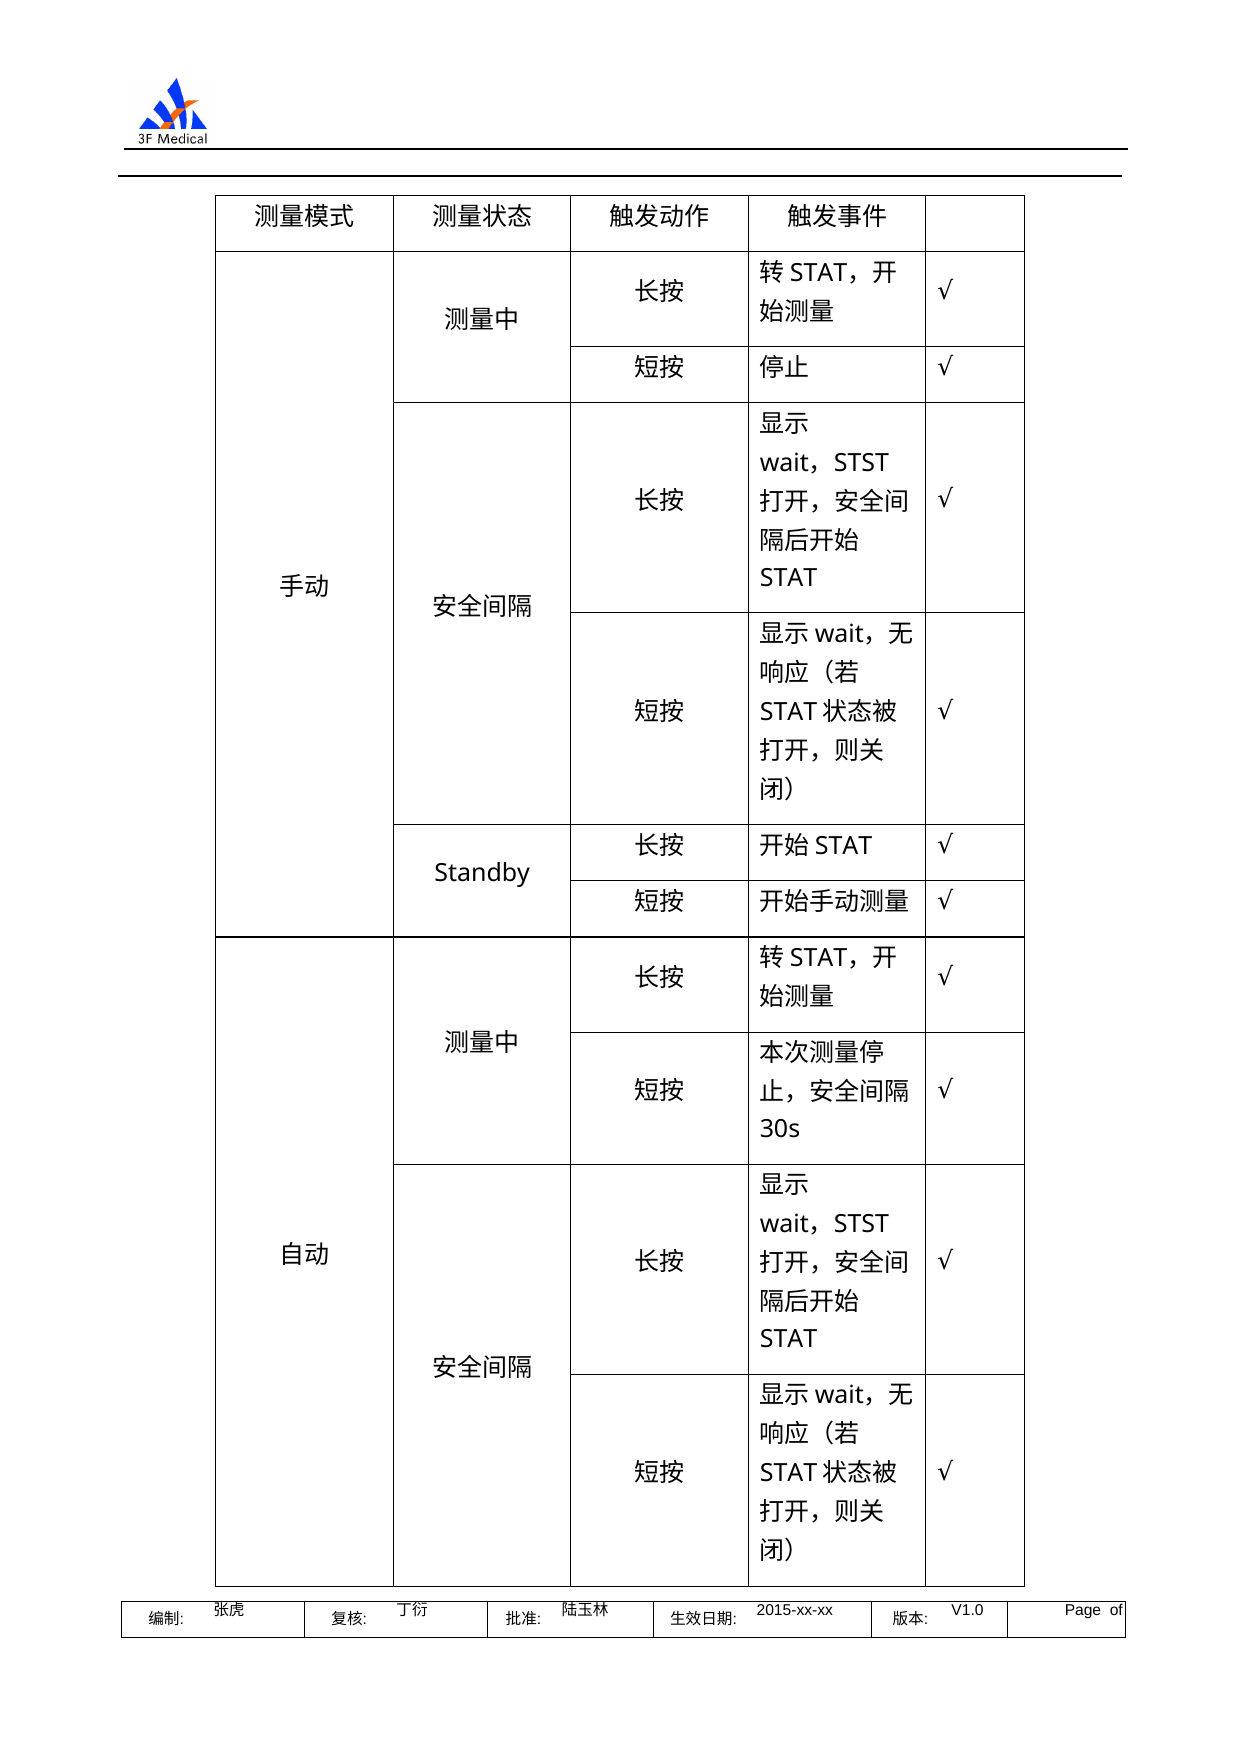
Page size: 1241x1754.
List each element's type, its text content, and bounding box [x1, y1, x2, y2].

table_header [926, 196, 1024, 251]
table_cell 显示wait，无响应（若STAT状态被打开，则关闭） [749, 613, 925, 824]
table_cell √ [926, 347, 1024, 402]
table_cell √ [926, 1165, 1024, 1373]
table_cell 长按 [571, 1165, 748, 1373]
table_cell Standby [394, 825, 570, 936]
table_cell 短按 [571, 1375, 748, 1586]
table_cell 短按 [571, 613, 748, 824]
table_cell 长按 [571, 825, 748, 880]
table_header 测量状态 [394, 196, 570, 251]
table_cell 短按 [571, 347, 748, 402]
table_cell 转STAT，开始测量 [749, 252, 925, 346]
table_cell 长按 [571, 403, 748, 612]
table_cell 手动 [216, 252, 393, 936]
table_cell 短按 [571, 881, 748, 936]
table_cell √ [926, 1033, 1024, 1163]
table_cell 长按 [571, 252, 748, 346]
table_cell √ [926, 938, 1024, 1032]
table_header 触发事件 [749, 196, 925, 251]
table_header 触发动作 [571, 196, 748, 251]
table_cell 转STAT，开始测量 [749, 938, 925, 1032]
table_cell 测量中 [394, 252, 570, 402]
table_cell 安全间隔 [394, 403, 570, 824]
table_cell 停止 [749, 347, 925, 402]
table_cell 开始STAT [749, 825, 925, 880]
table_cell 显示wait，无响应（若STAT状态被打开，则关闭） [749, 1375, 925, 1586]
table_cell 自动 [216, 938, 393, 1586]
picture [133, 76, 212, 146]
table_header 测量模式 [216, 196, 393, 251]
table_cell √ [926, 825, 1024, 880]
table_cell √ [926, 881, 1024, 936]
table_cell 开始手动测量 [749, 881, 925, 936]
table_cell 短按 [571, 1033, 748, 1163]
table_cell √ [926, 403, 1024, 612]
table_cell 显示wait，STST打开，安全间隔后开始STAT [749, 403, 925, 612]
table_cell 安全间隔 [394, 1165, 570, 1586]
table_cell 显示wait，STST打开，安全间隔后开始STAT [749, 1165, 925, 1373]
table_cell 长按 [571, 938, 748, 1032]
table_cell √ [926, 613, 1024, 824]
table_cell 本次测量停止，安全间隔30s [749, 1033, 925, 1163]
table_cell 测量中 [394, 938, 570, 1163]
table_cell √ [926, 252, 1024, 346]
table_cell √ [926, 1375, 1024, 1586]
